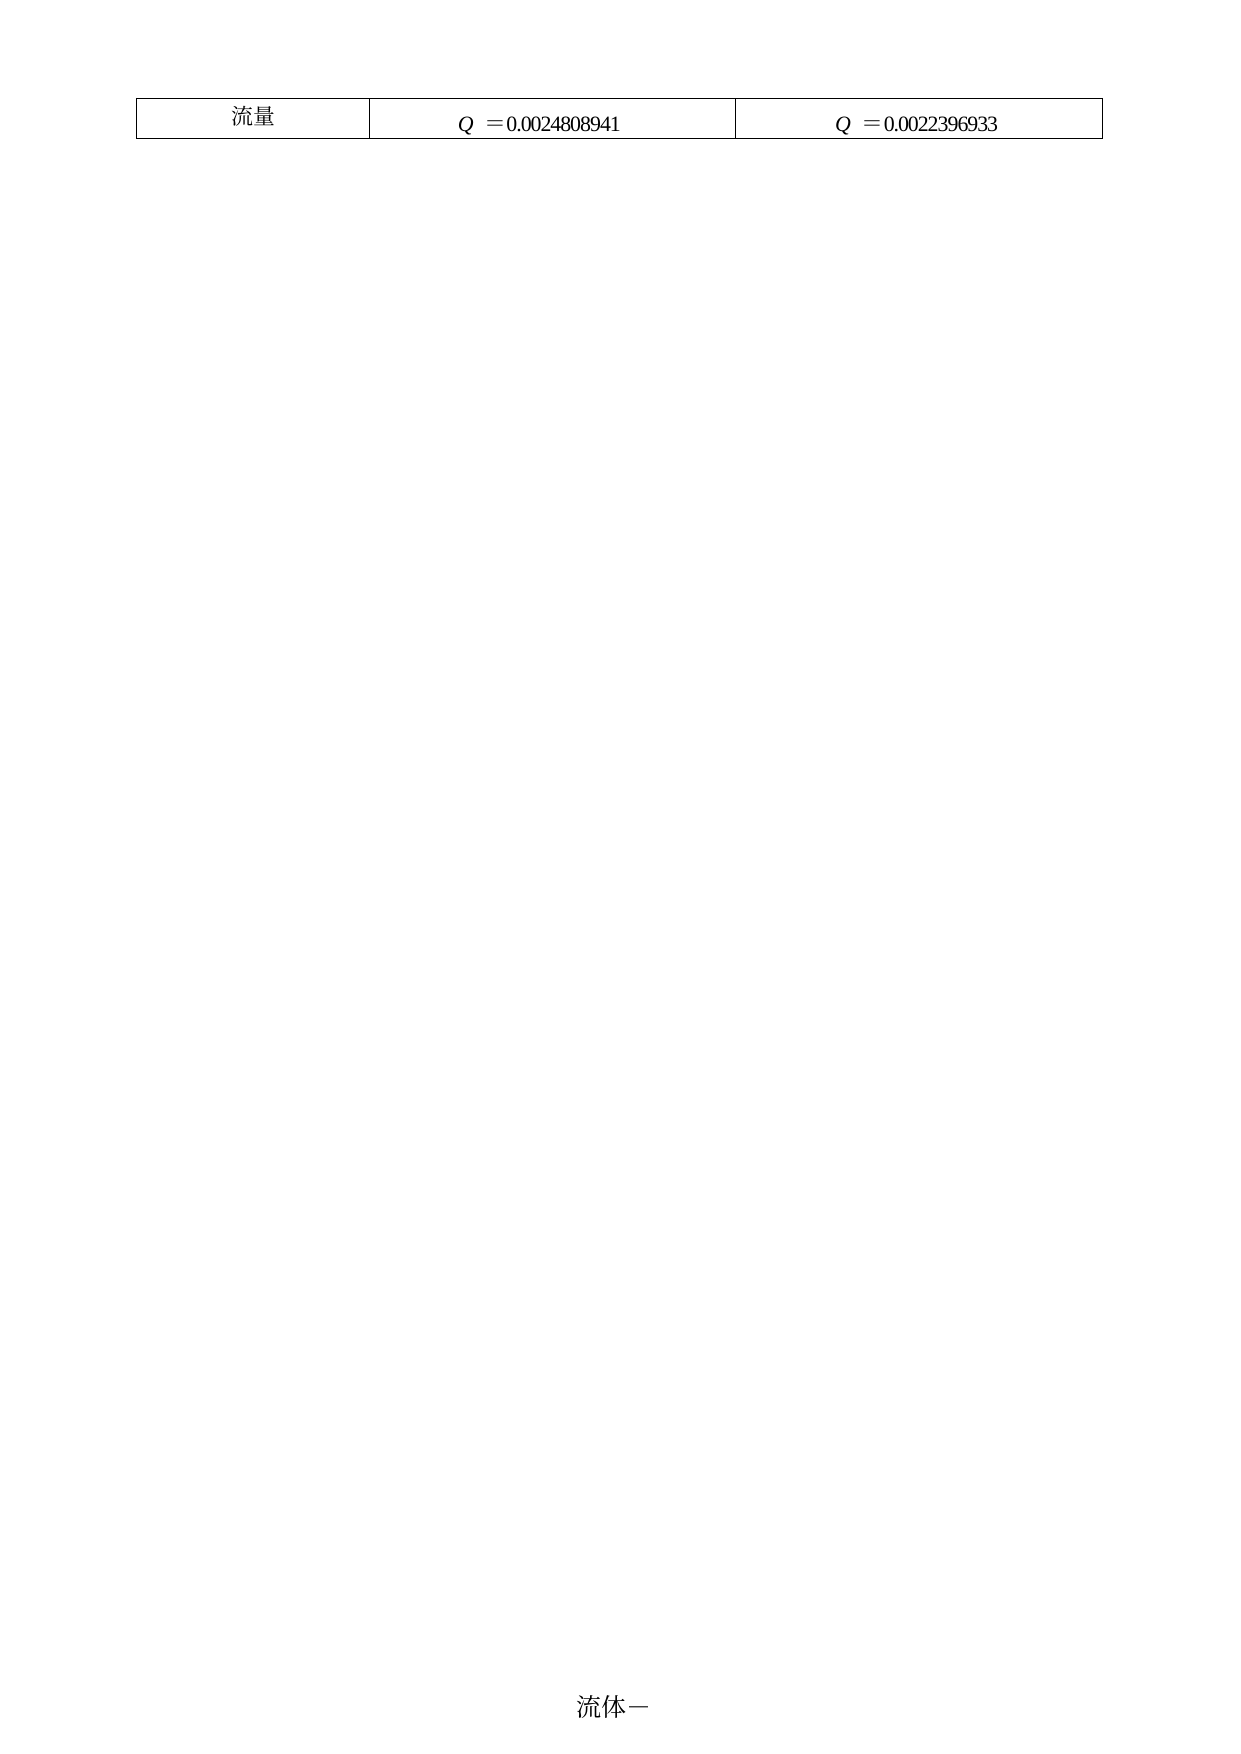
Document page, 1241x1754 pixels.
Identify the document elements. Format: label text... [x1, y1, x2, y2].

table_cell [736, 99, 1102, 137]
table_cell 流量 [137, 99, 369, 137]
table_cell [370, 99, 735, 137]
